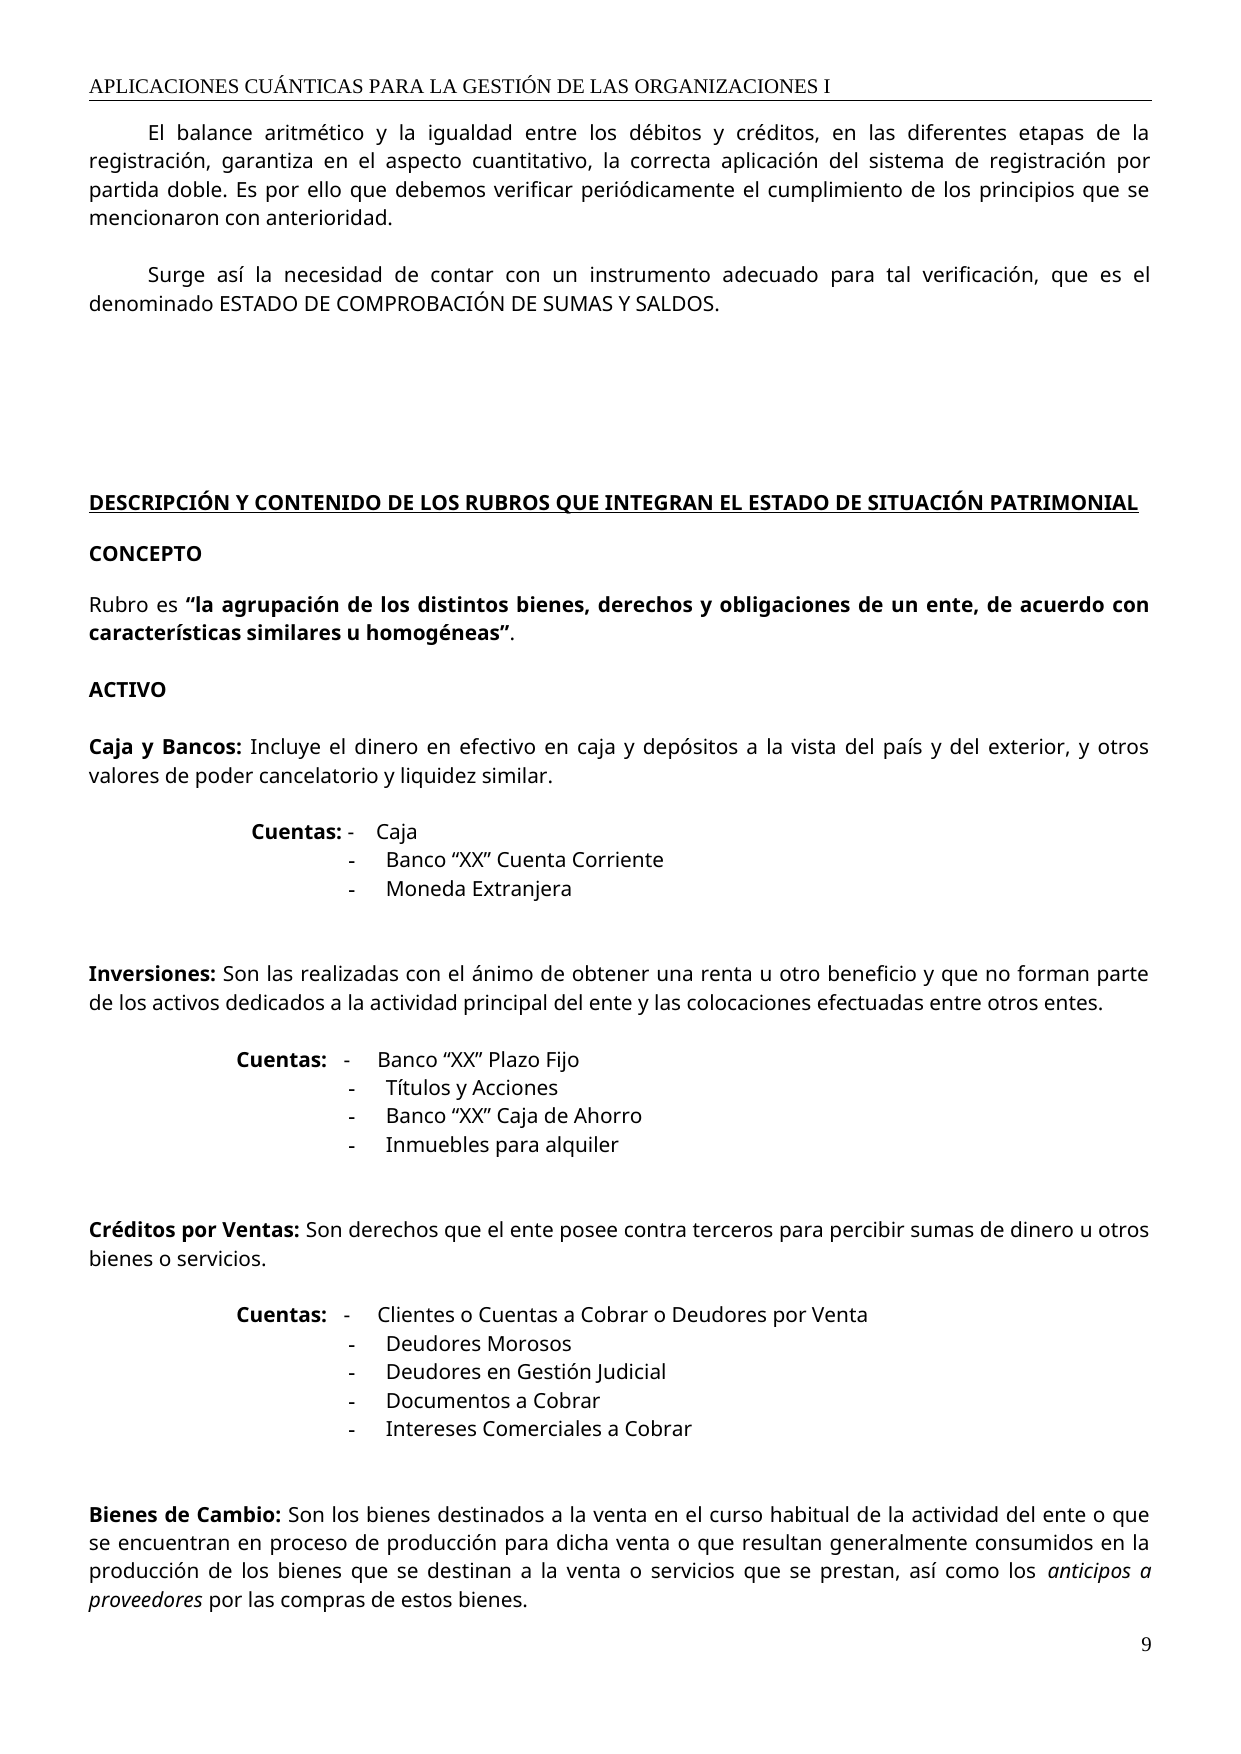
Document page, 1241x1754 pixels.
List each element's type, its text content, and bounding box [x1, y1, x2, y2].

text Créditos por Ventas: Son derechos que el ente posee contra terceros para percibir sumas de dinero u otros bienes o servicios. [89, 1215, 1152, 1272]
text Cuentas: - Banco “XX” Plazo Fijo [162, 1045, 1152, 1073]
list Deudores en Gestión Judicial [348, 1357, 1152, 1386]
text Bienes de Cambio: Son los bienes destinados a la venta en el curso habitual de la actividad del ente o que se encuentran en proceso de producción para dicha venta o que resultan generalmente consumidos en la producción de los bienes que se destinan a la venta o servicios que se prestan, así como los anticipos a proveedores por las compras de estos bienes. [89, 1500, 1152, 1613]
text ACTIVO [89, 675, 1152, 704]
text Caja y Bancos: Incluye el dinero en efectivo en caja y depósitos a la vista del país y del exterior, y otros valores de poder cancelatorio y liquidez similar. [89, 732, 1152, 789]
list Deudores Morosos [348, 1329, 1152, 1357]
text Cuentas: - Clientes o Cuentas a Cobrar o Deudores por Venta [162, 1301, 1152, 1329]
list Documentos a Cobrar [348, 1386, 1152, 1414]
text Cuentas: - Caja [89, 817, 1152, 846]
list Títulos y Acciones [348, 1073, 1152, 1102]
text Surge así la necesidad de contar con un instrumento adecuado para tal verificación, que es el denominado ESTADO DE COMPROBACIÓN DE SUMAS Y SALDOS. [89, 260, 1152, 317]
list Moneda Extranjera [348, 874, 1152, 902]
text El balance aritmético y la igualdad entre los débitos y créditos, en las diferentes etapas de la registración, garantiza en el aspecto cuantitativo, la correcta aplicación del sistema de registración por partida doble. Es por ello que debemos verificar periódicamente el cumplimiento de los principios que se mencionaron con anterioridad. [89, 118, 1152, 232]
list Intereses Comerciales a Cobrar [348, 1414, 1152, 1443]
list Banco “XX” Caja de Ahorro [348, 1102, 1152, 1130]
text Inversiones: Son las realizadas con el ánimo de obtener una renta u otro beneficio y que no forman parte de los activos dedicados a la actividad principal del ente y las colocaciones efectuadas entre otros entes. [89, 959, 1152, 1016]
text DESCRIPCIÓN Y CONTENIDO DE LOS RUBROS QUE INTEGRAN EL ESTADO DE SITUACIÓN PATRIMONIAL [89, 488, 1152, 516]
list Inmuebles para alquiler [348, 1130, 1152, 1158]
text Rubro es “la agrupación de los distintos bienes, derechos y obligaciones de un ente, de acuerdo con características similares u homogéneas”. [89, 590, 1152, 647]
list Banco “XX” Cuenta Corriente [348, 846, 1152, 874]
text CONCEPTO [89, 539, 1152, 567]
